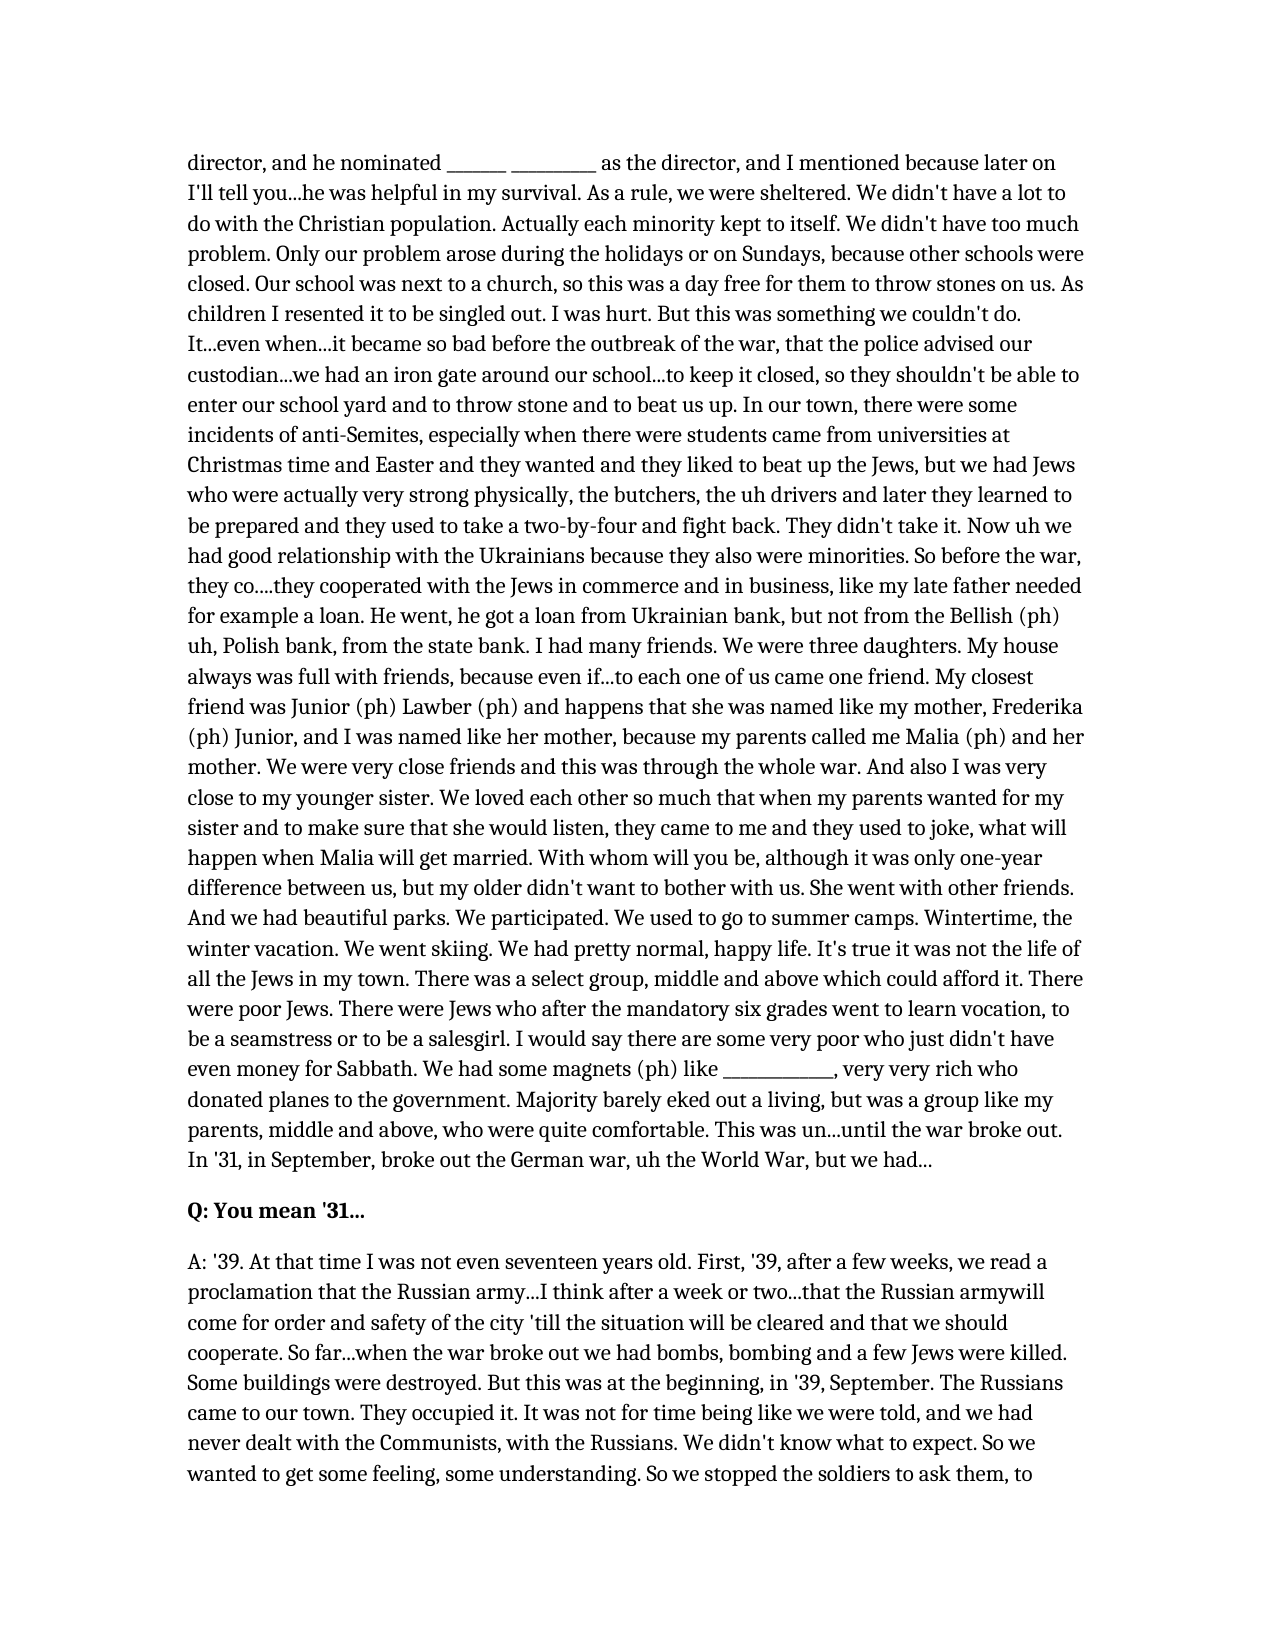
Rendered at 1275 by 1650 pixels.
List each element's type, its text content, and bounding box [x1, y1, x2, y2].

text Q: You mean '31... [187, 1198, 1087, 1224]
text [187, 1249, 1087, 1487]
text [187, 150, 1087, 1173]
